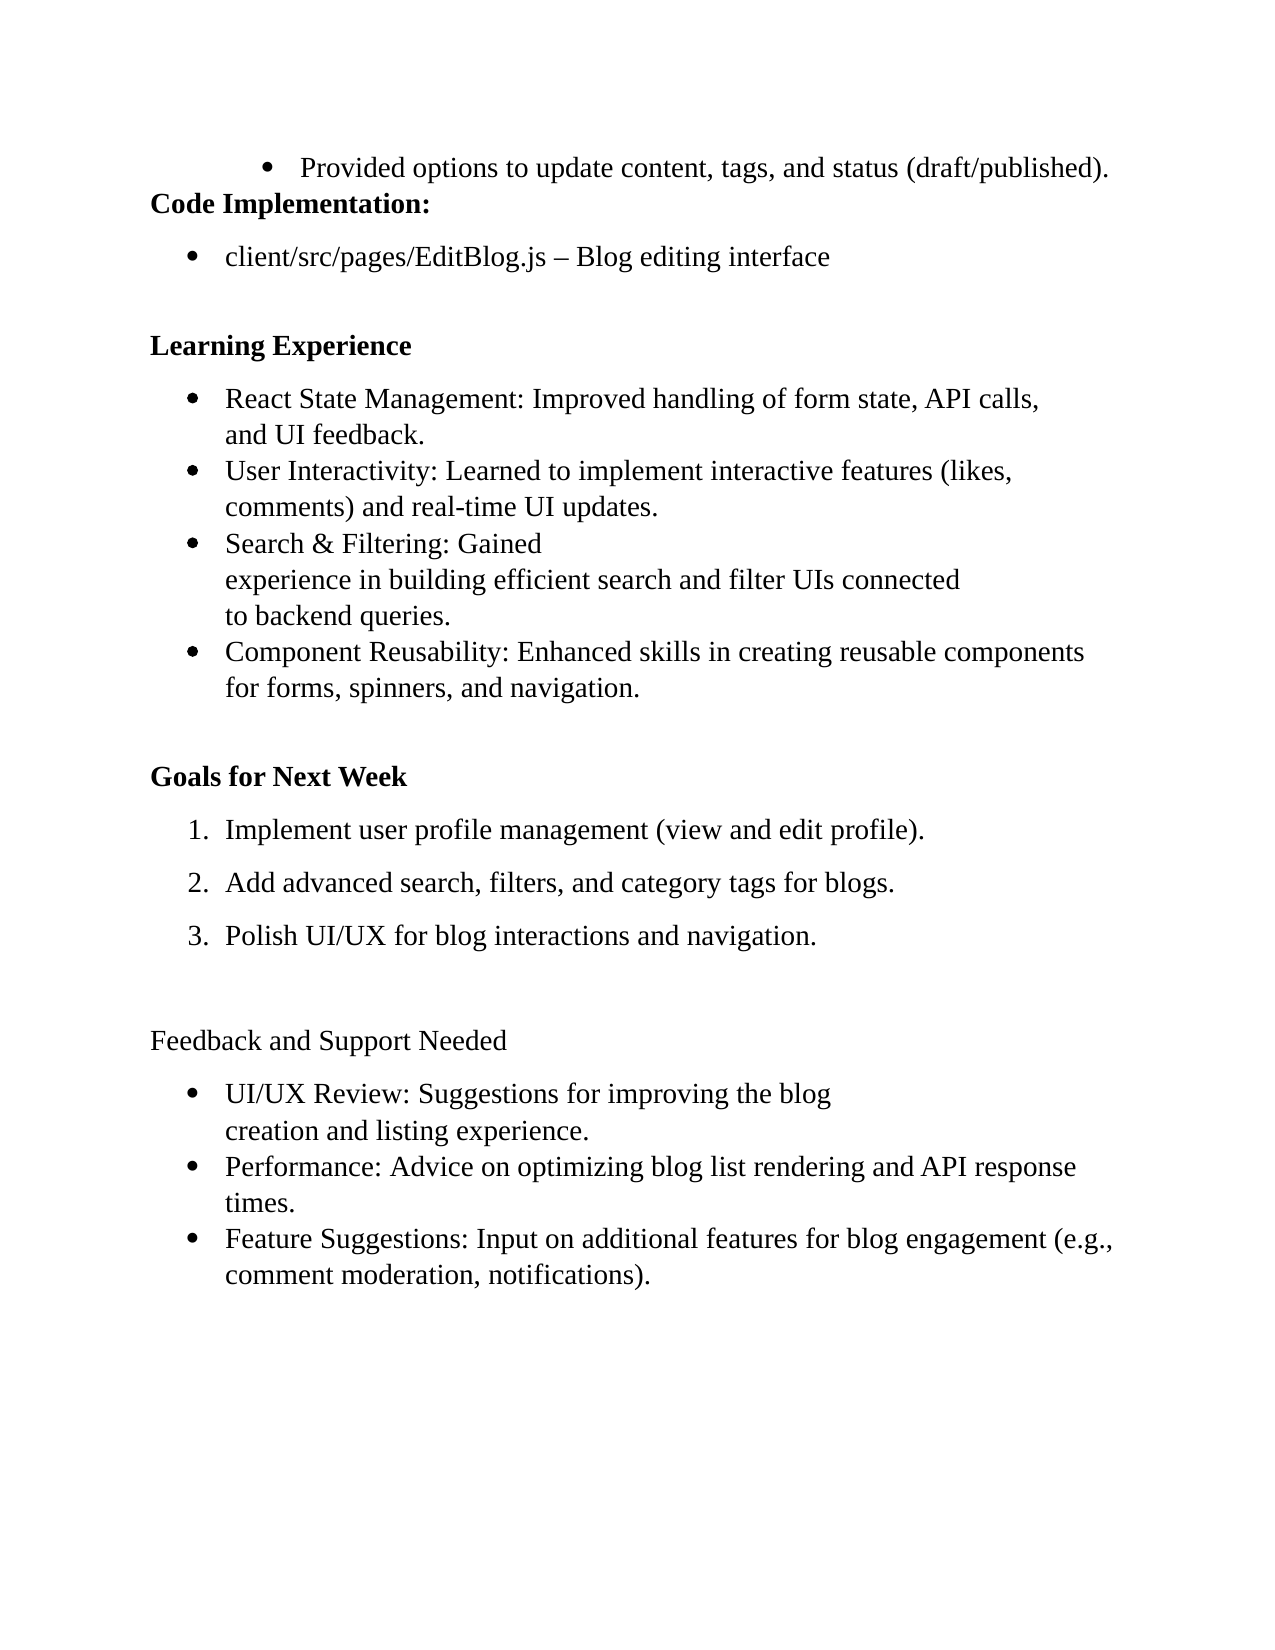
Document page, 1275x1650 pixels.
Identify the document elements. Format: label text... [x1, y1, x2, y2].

text Learning Experience [150, 328, 1125, 362]
list React State Management: Improved handling of form state, API calls, and UI feedback. [187, 381, 1125, 451]
list Provided options to update content, tags, and status (draft/published). [262, 150, 1125, 184]
text Code Implementation: [150, 186, 1125, 220]
list Performance: Advice on optimizing blog list rendering and API response times. [187, 1149, 1125, 1218]
text Goals for Next Week [150, 759, 1125, 793]
text Feedback and Support Needed [150, 1023, 1125, 1057]
list Component Reusability: Enhanced skills in creating reusable components for forms, spinners, and navigation. [187, 634, 1125, 704]
list User Interactivity: Learned to implement interactive features (likes, comments) and real-time UI updates. [187, 453, 1125, 523]
list Feature Suggestions: Input on additional features for blog engagement (e.g., comment moderation, notifications). [187, 1221, 1125, 1291]
list Polish UI/UX for blog interactions and navigation. [187, 918, 1125, 951]
list Add advanced search, filters, and category tags for blogs. [187, 865, 1125, 899]
list UI/UX Review: Suggestions for improving the blog creation and listing experience. [187, 1076, 1125, 1146]
list Search & Filtering: Gained experience in building efficient search and filter UIs connected to backend queries. [187, 526, 1125, 632]
list client/src/pages/EditBlog.js – Blog editing interface [187, 239, 1125, 273]
list Implement user profile management (view and edit profile). [187, 812, 1125, 846]
